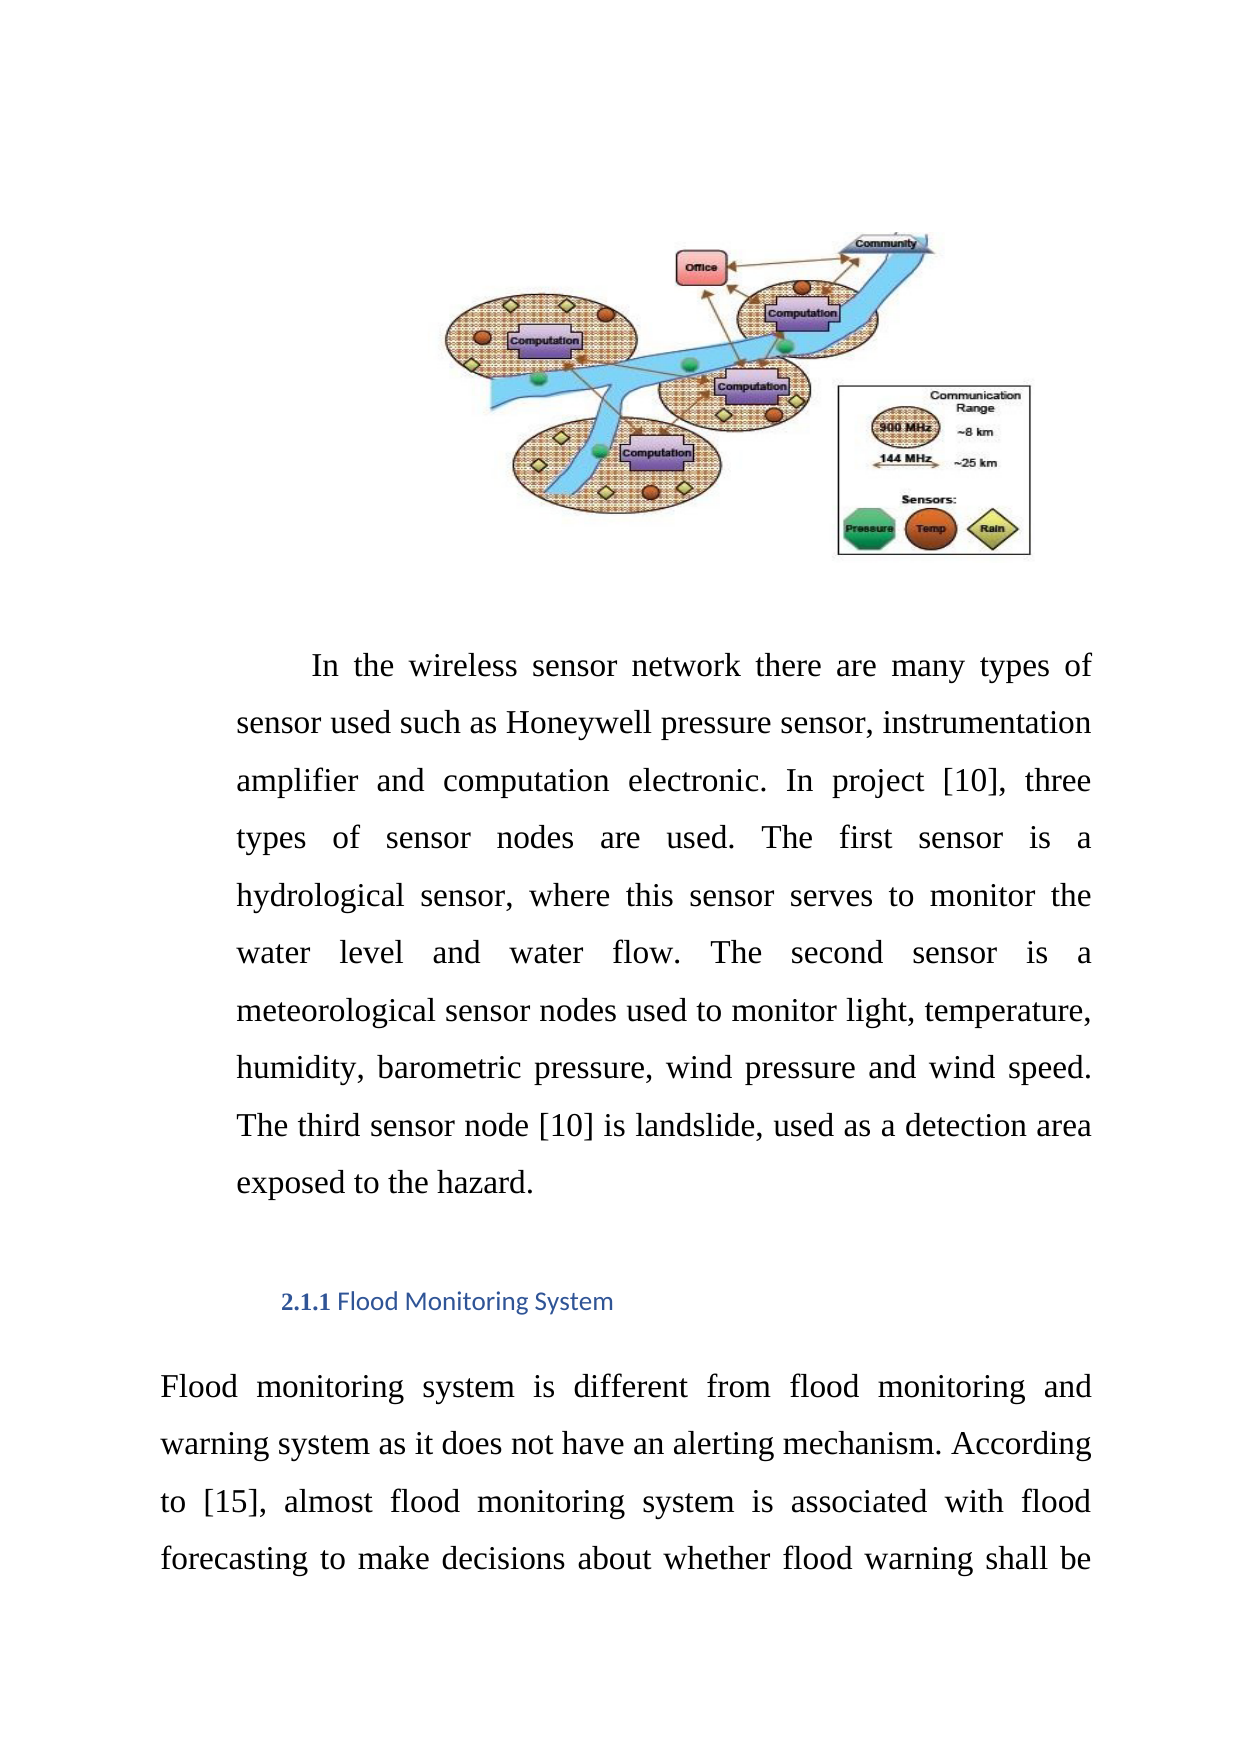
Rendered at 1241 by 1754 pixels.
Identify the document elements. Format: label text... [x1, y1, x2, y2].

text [160, 1366, 1093, 1577]
subtitle Flood Monitoring System [281, 1284, 1155, 1318]
text In the wireless sensor network there are many types of sensor used such as Honeywell pressure sensor, instrumentation amplifier and computation electronic. In project [10], three types of sensor nodes are used. The first sensor is a hydrological sensor, where this sensor serves to monitor the water level and water flow. The second sensor is a meteorological sensor nodes used to monitor light, temperature, humidity, barometric pressure, wind pressure and wind speed. The third sensor node [10] is landslide, used as a detection area exposed to the hazard. [236, 645, 1093, 1201]
picture [427, 232, 1035, 563]
